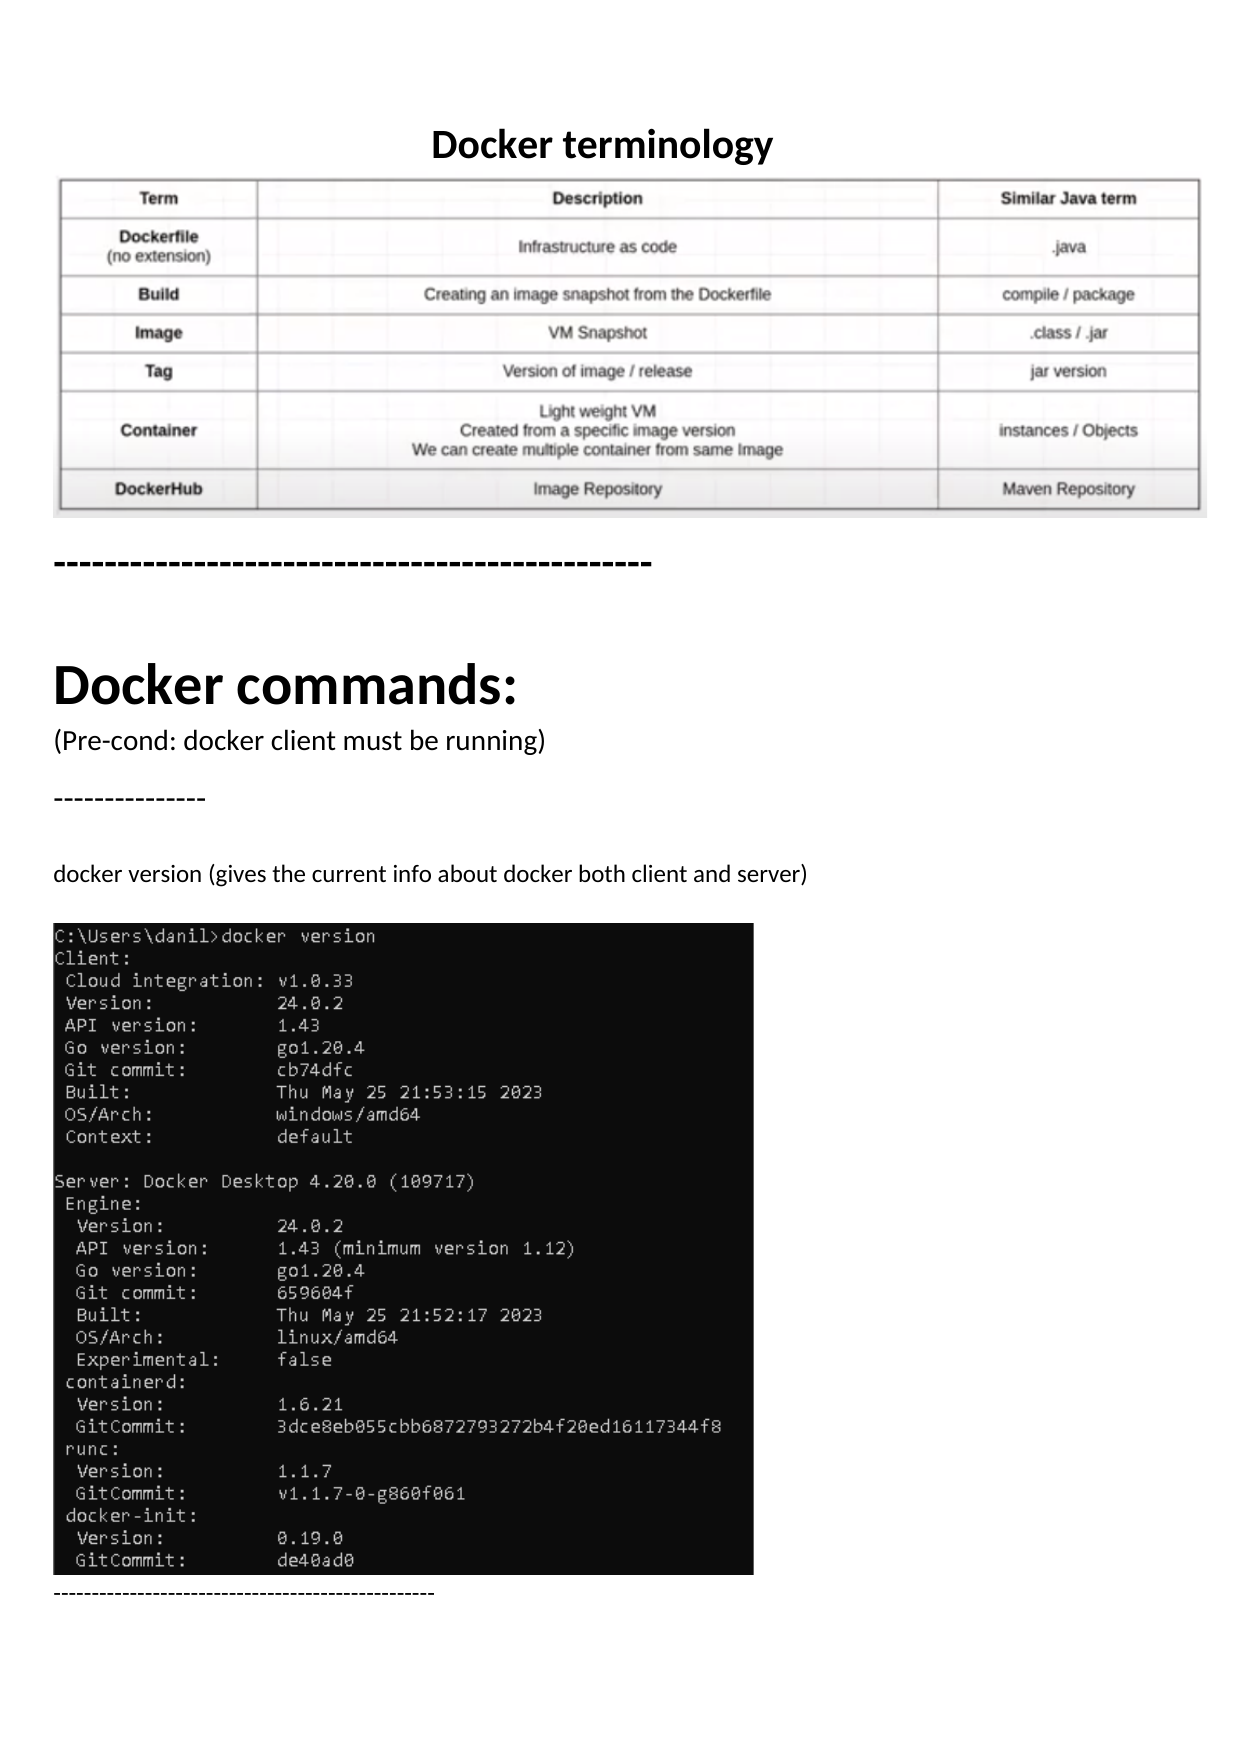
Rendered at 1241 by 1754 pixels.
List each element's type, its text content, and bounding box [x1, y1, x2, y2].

text Docker terminology [53, 118, 1152, 171]
text ----------------------------------------------- Docker commands: (Pre-cond: docker client must be running) [53, 536, 1152, 757]
picture [53, 923, 754, 1575]
picture [53, 171, 1208, 518]
